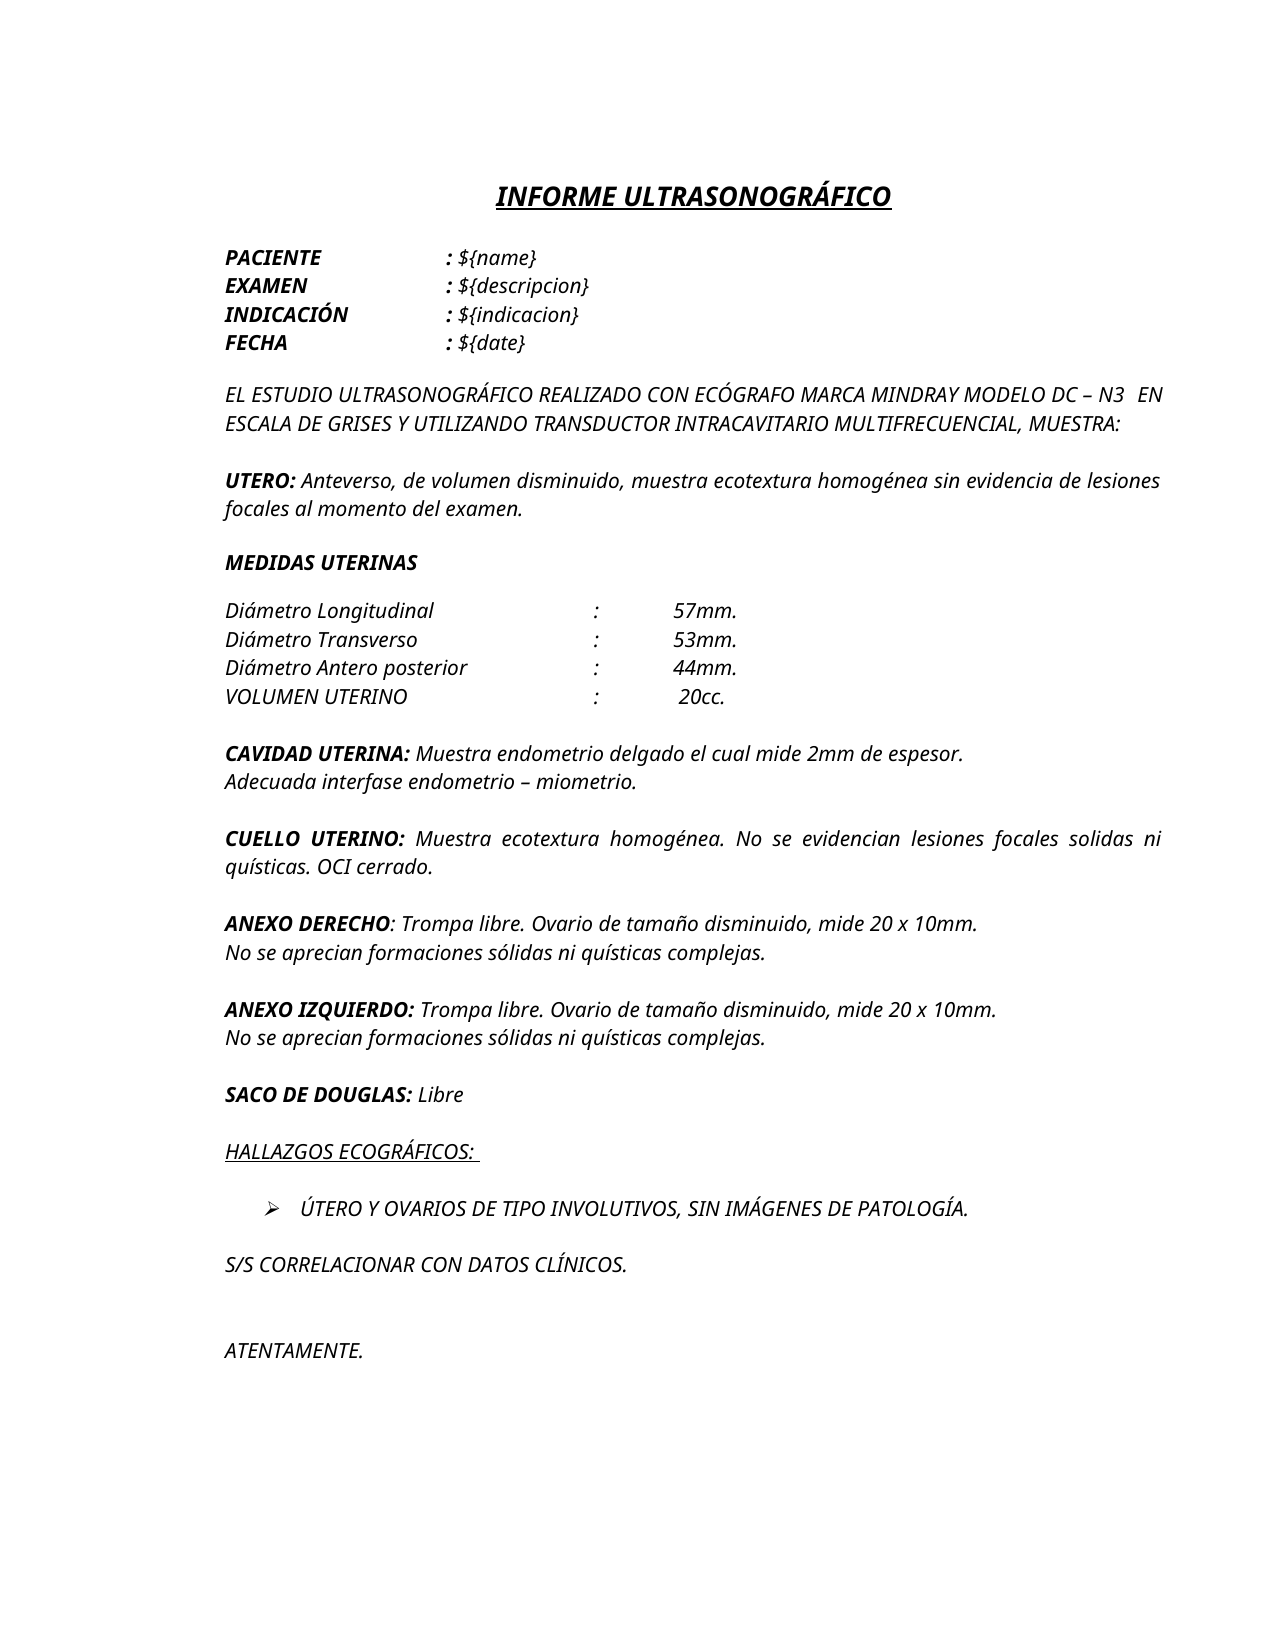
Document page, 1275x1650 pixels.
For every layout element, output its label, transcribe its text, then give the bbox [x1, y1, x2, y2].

text PACIENTE : ${name} [225, 243, 1162, 271]
text Diámetro Antero posterior : 44mm. [225, 653, 1162, 682]
text CAVIDAD UTERINA: Muestra endometrio delgado el cual mide 2mm de espesor. [225, 739, 1162, 767]
text CUELLO UTERINO: Muestra ecotextura homogénea. No se evidencian lesiones focales solidas ni quísticas. OCI cerrado. [225, 824, 1162, 881]
text ANEXO DERECHO: Trompa libre. Ovario de tamaño disminuido, mide 20 x 10mm. [225, 909, 1162, 938]
text INDICACIÓN : ${indicacion} [225, 300, 1162, 328]
title INFORME ULTRASONOGRÁFICO [225, 177, 1162, 214]
subtitle MEDIDAS UTERINAS [225, 548, 1162, 576]
text S/S CORRELACIONAR CON DATOS CLÍNICOS. [225, 1251, 1162, 1279]
text FECHA : ${date} [225, 328, 1162, 357]
text SACO DE DOUGLAS: Libre [225, 1080, 1162, 1108]
text EL ESTUDIO ULTRASONOGRÁFICO REALIZADO CON ECÓGRAFO MARCA MINDRAY MODELO DC – N3 EN ESCALA DE GRISES Y UTILIZANDO TRANSDUCTOR INTRACAVITARIO MULTIFRECUENCIAL, MUESTRA: [225, 381, 1162, 437]
text Adecuada interfase endometrio – miometrio. [225, 767, 1162, 796]
text ATENTAMENTE. [225, 1336, 1162, 1364]
list ÚTERO Y OVARIOS DE TIPO INVOLUTIVOS, SIN IMÁGENES DE PATOLOGÍA. [262, 1194, 1162, 1222]
text Diámetro Transverso : 53mm. [225, 625, 1162, 653]
text Diámetro Longitudinal : 57mm. [225, 597, 1162, 625]
text No se aprecian formaciones sólidas ni quísticas complejas. [225, 938, 1162, 966]
text EXAMEN : ${descripcion} [225, 271, 1162, 300]
text No se aprecian formaciones sólidas ni quísticas complejas. [225, 1023, 1162, 1052]
text HALLAZGOS ECOGRÁFICOS: [225, 1137, 1162, 1165]
text UTERO: Anteverso, de volumen disminuido, muestra ecotextura homogénea sin evidencia de lesiones focales al momento del examen. [225, 466, 1162, 523]
text ANEXO IZQUIERDO: Trompa libre. Ovario de tamaño disminuido, mide 20 x 10mm. [225, 995, 1162, 1023]
text VOLUMEN UTERINO : 20cc. [225, 682, 1162, 710]
